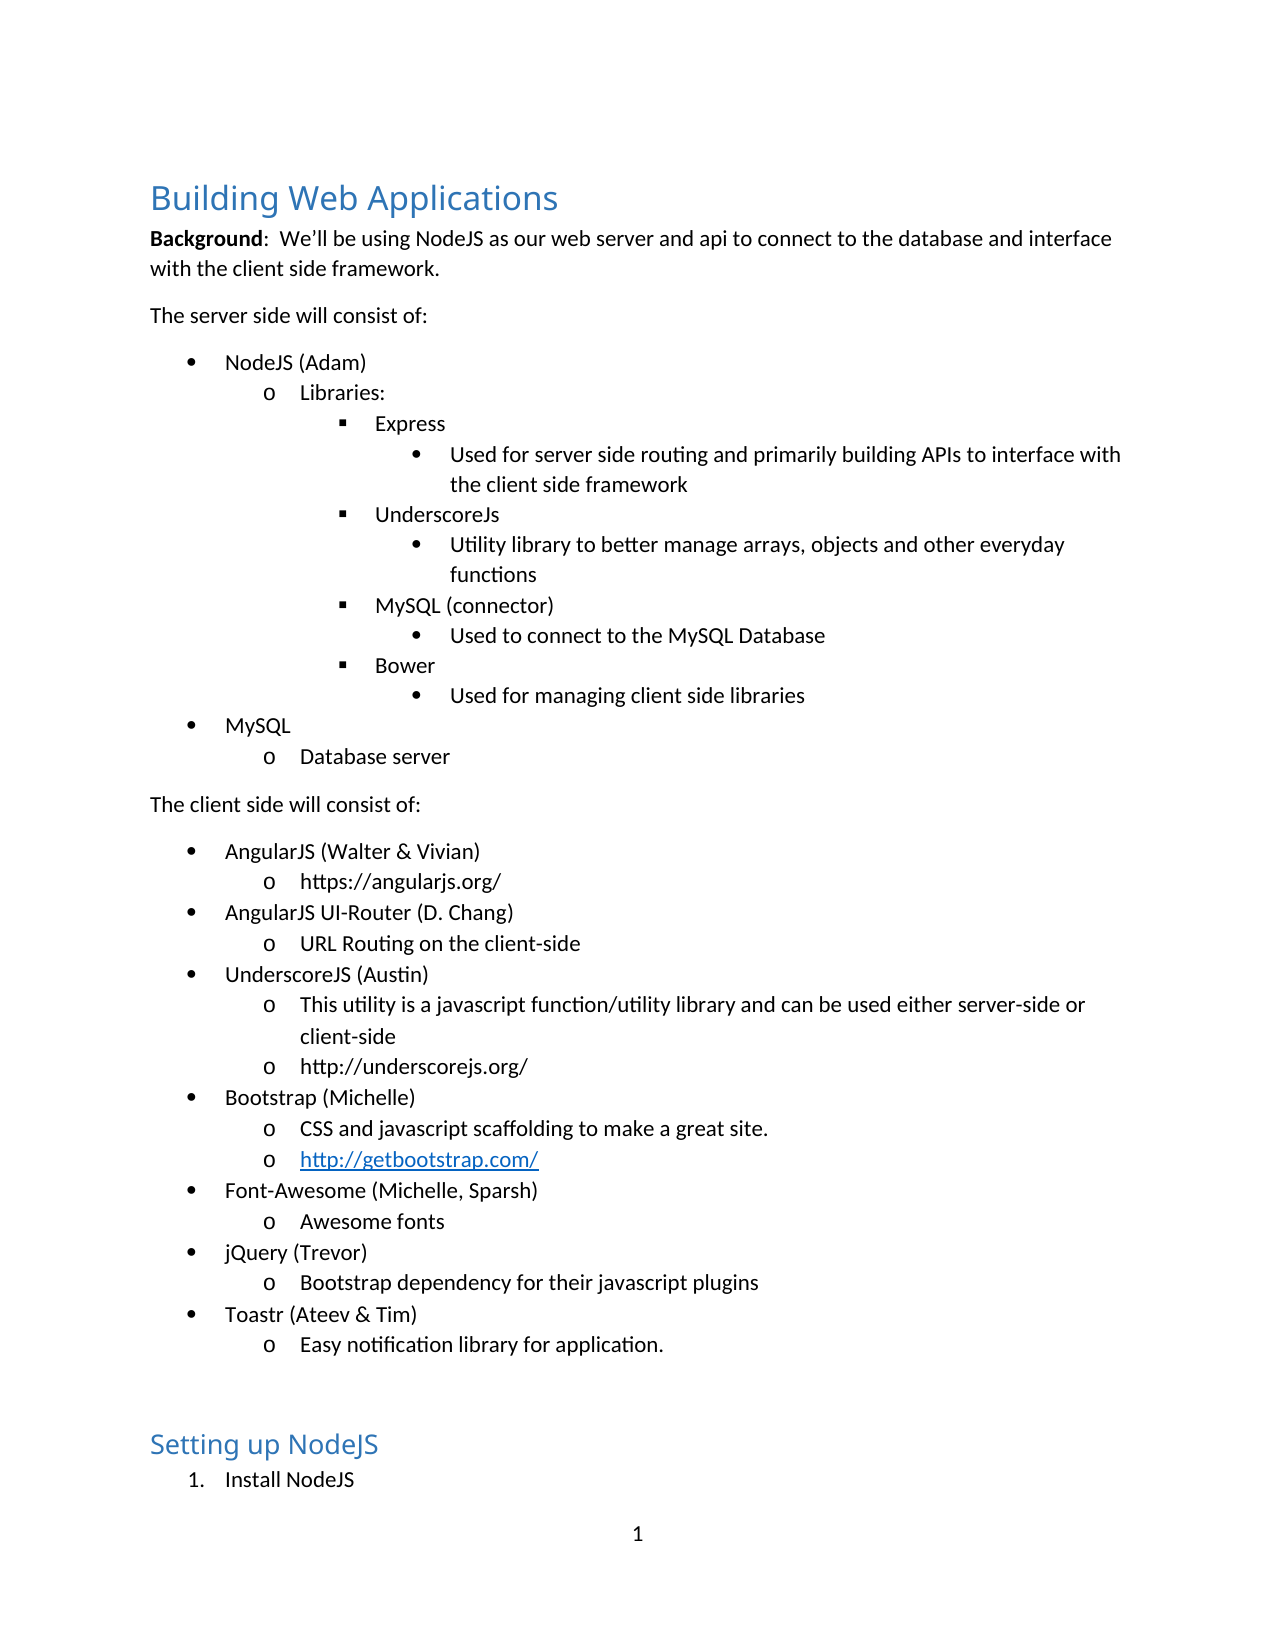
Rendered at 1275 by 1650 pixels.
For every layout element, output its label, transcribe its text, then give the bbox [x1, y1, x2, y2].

list Database server [262, 742, 1125, 771]
list Bootstrap dependency for their javascript plugins [262, 1268, 1125, 1298]
list AngularJS UI-Router (D. Chang) [187, 898, 1125, 927]
list AngularJS (Walter & Vivian) [187, 837, 1125, 865]
text The client side will consist of: [150, 790, 1125, 818]
list jQuery (Trevor) [187, 1238, 1125, 1266]
list This utility is a javascript function/utility library and can be used either server-side or client-side [262, 990, 1125, 1050]
subtitle Building Web Applications [150, 175, 1125, 220]
list Libraries: [262, 378, 1125, 407]
list Used for managing client side libraries [412, 681, 1125, 709]
list MySQL [187, 712, 1125, 740]
list http://getbootstrap.com/ [262, 1145, 1125, 1174]
text Background: We’ll be using NodeJS as our web server and api to connect to the database and interface with the client side framework. [150, 224, 1125, 282]
list Used to connect to the MySQL Database [412, 621, 1125, 649]
list Bootstrap (Michelle) [187, 1083, 1125, 1111]
list https://angularjs.org/ [262, 867, 1125, 896]
list Toastr (Ateev & Tim) [187, 1300, 1125, 1328]
list Used for server side routing and primarily building APIs to interface with the client side framework [412, 440, 1125, 498]
list UnderscoreJS (Austin) [187, 960, 1125, 988]
list Easy notification library for application. [262, 1330, 1125, 1359]
list CSS and javascript scaffolding to make a great site. [262, 1114, 1125, 1143]
list MySQL (connector) [337, 591, 1125, 619]
list Bower [337, 651, 1125, 679]
list http://underscorejs.org/ [262, 1052, 1125, 1081]
list Font-Awesome (Michelle, Sparsh) [187, 1177, 1125, 1204]
list Awesome fonts [262, 1207, 1125, 1236]
subtitle Setting up NodeJS [150, 1425, 1125, 1462]
list Express [337, 409, 1125, 438]
list Install NodeJS [187, 1465, 1125, 1493]
list UnderscoreJs [337, 500, 1125, 528]
list URL Routing on the client-side [262, 929, 1125, 958]
list NodeJS (Adam) [187, 348, 1125, 376]
list Utility library to better manage arrays, objects and other everyday functions [412, 530, 1125, 589]
text The server side will consist of: [150, 301, 1125, 329]
